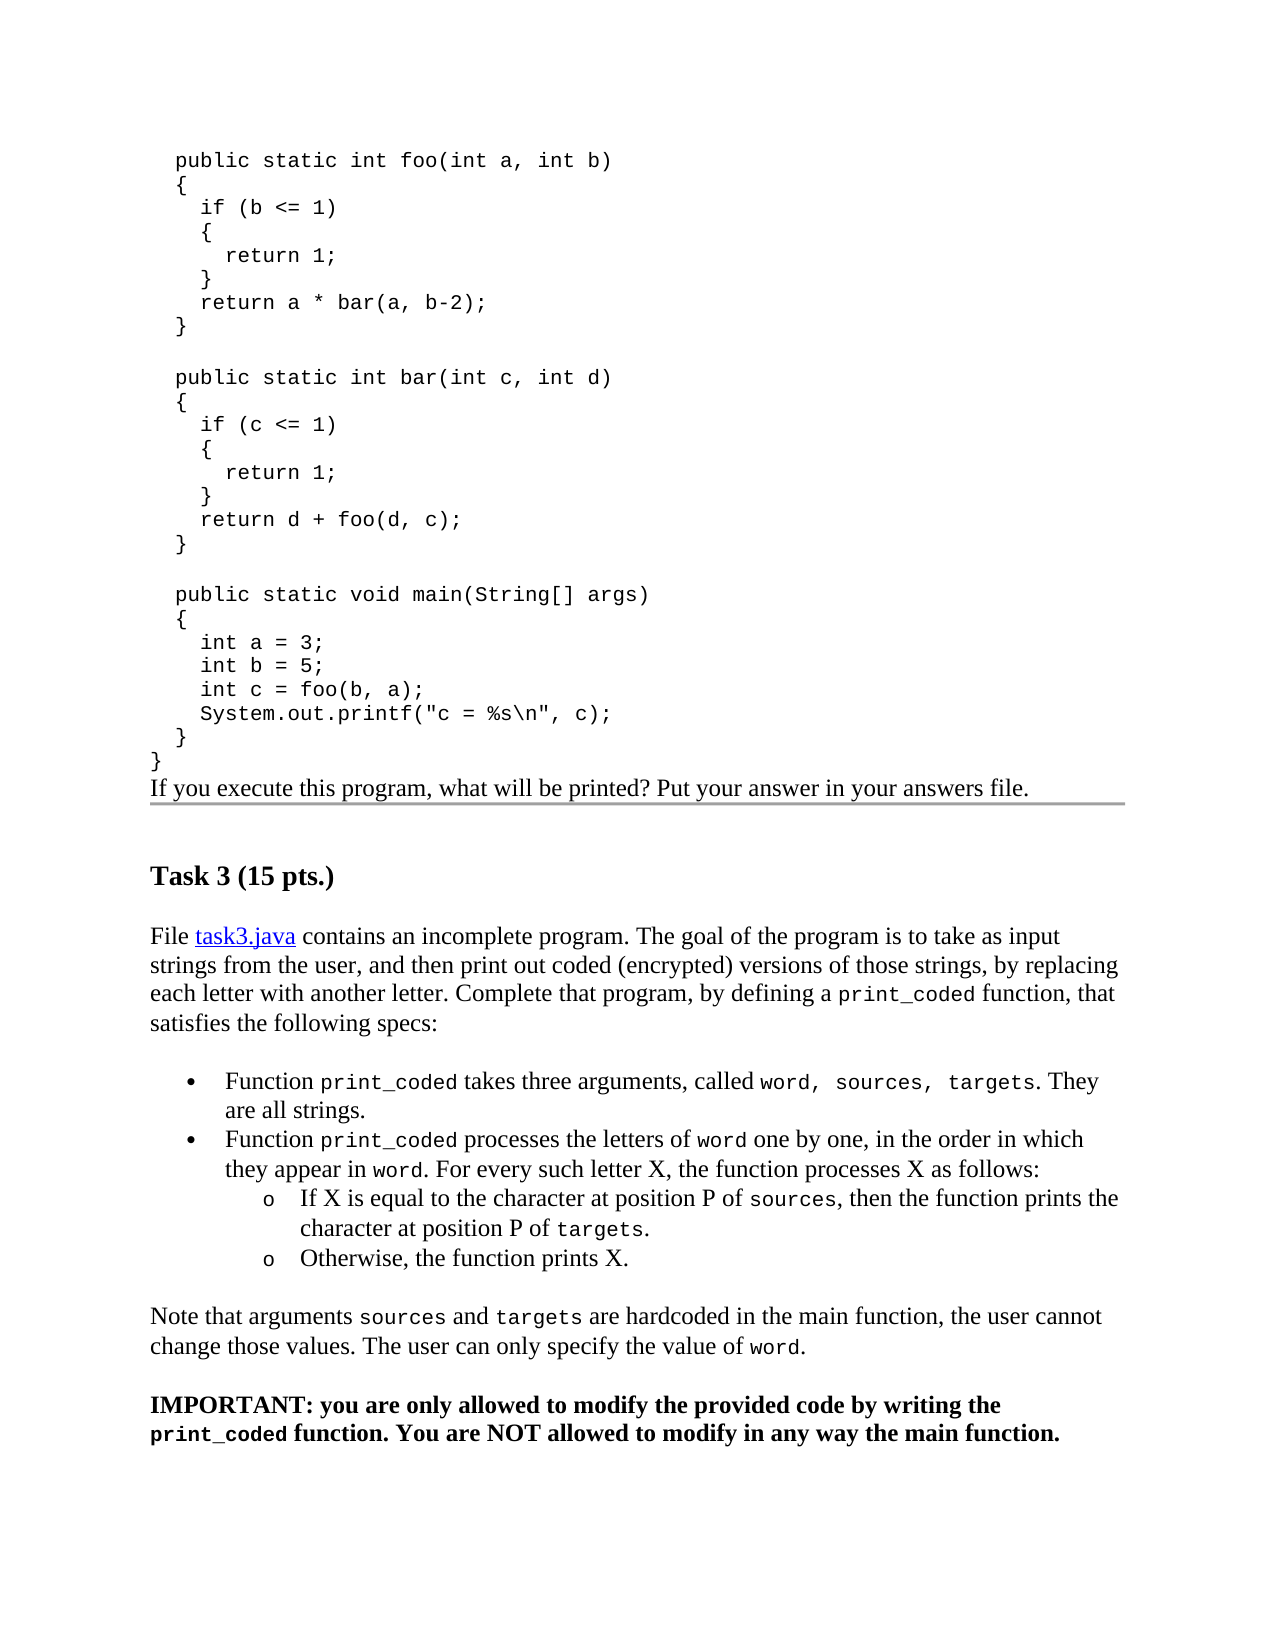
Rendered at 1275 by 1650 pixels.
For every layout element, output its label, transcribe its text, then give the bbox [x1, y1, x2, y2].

text File task3.java contains an incomplete program. The goal of the program is to take as input strings from the user, and then print out coded (encrypted) versions of those strings, by replacing each letter with another letter. Complete that program, by defining a print_coded function, that satisfies the following specs: [150, 921, 1125, 1037]
text If you execute this program, what will be printed? Put your answer in your answers file. [150, 773, 1125, 802]
text } [150, 268, 1125, 292]
list Function print_coded processes the letters of word one by one, in the order in which they appear in word. For every such letter X, the function processes X as follows: [187, 1124, 1125, 1183]
text } [150, 316, 1125, 339]
text return 1; [150, 244, 1125, 268]
text int a = 3; [150, 632, 1125, 655]
text int c = foo(b, a); [150, 679, 1125, 703]
text { [150, 221, 1125, 244]
text if (b <= 1) [150, 197, 1125, 221]
text } [150, 726, 1125, 750]
text public static int foo(int a, int b) [150, 150, 1125, 174]
text System.out.printf("c = %s\n", c); [150, 703, 1125, 726]
text return a * bar(a, b-2); [150, 292, 1125, 316]
text Note that arguments sources and targets are hardcoded in the main function, the user cannot change those values. The user can only specify the value of word. [150, 1301, 1125, 1361]
text public static int bar(int c, int d) [150, 367, 1125, 391]
text } [150, 750, 1125, 773]
text return d + foo(d, c); [150, 509, 1125, 533]
text Task 3 (15 pts.) [150, 859, 1125, 892]
text { [150, 608, 1125, 632]
list Function print_coded takes three arguments, called word, sources, targets. They are all strings. [187, 1066, 1125, 1124]
text IMPORTANT: you are only allowed to modify the provided code by writing the print_coded function. You are NOT allowed to modify in any way the main function. [150, 1390, 1125, 1448]
text } [150, 533, 1125, 556]
text int b = 5; [150, 655, 1125, 679]
text { [150, 174, 1125, 197]
text { [150, 438, 1125, 462]
list Otherwise, the function prints X. [262, 1243, 1125, 1272]
text } [150, 485, 1125, 509]
text if (c <= 1) [150, 414, 1125, 438]
text public static void main(String[] args) [150, 584, 1125, 608]
text return 1; [150, 462, 1125, 485]
text { [150, 391, 1125, 414]
list If X is equal to the character at position P of sources, then the function prints the character at position P of targets. [262, 1183, 1125, 1243]
